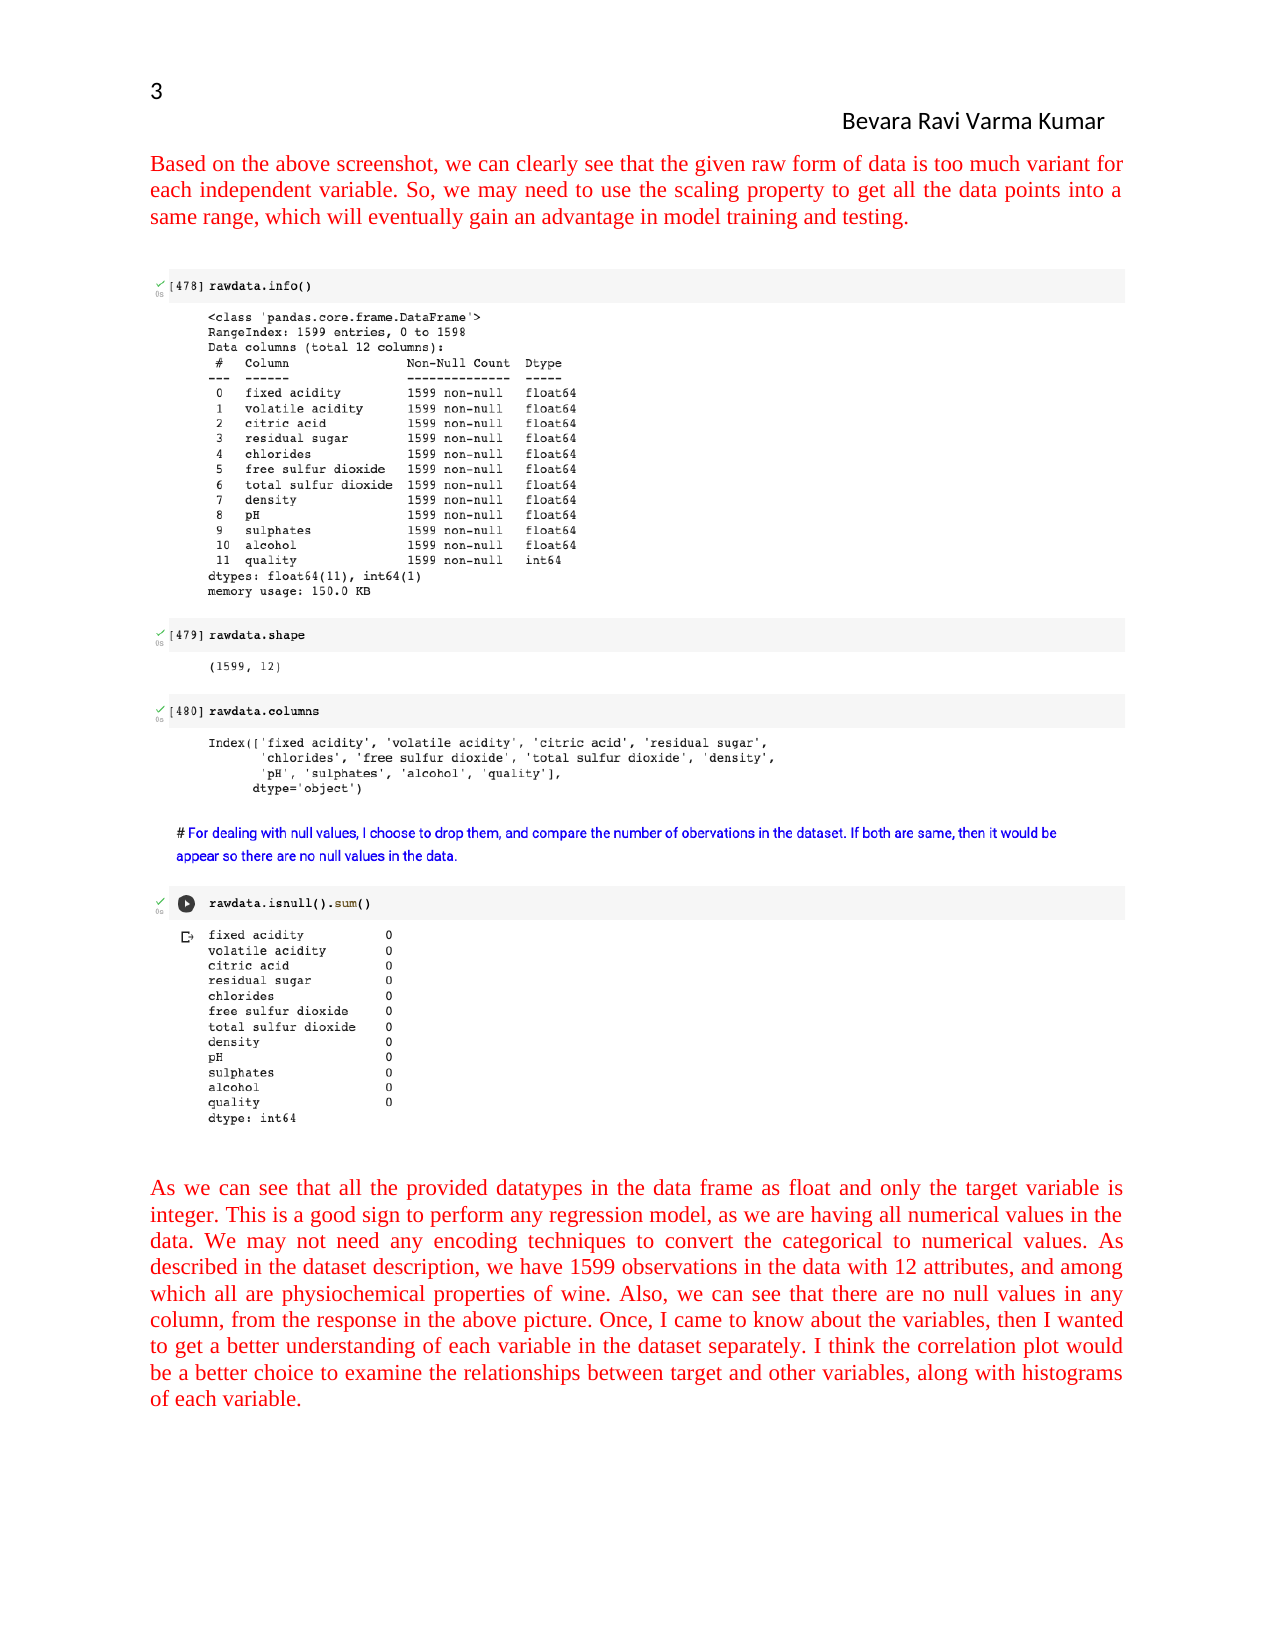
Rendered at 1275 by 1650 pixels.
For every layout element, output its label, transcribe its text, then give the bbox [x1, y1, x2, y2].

picture [150, 255, 1125, 1148]
text Based on the above screenshot, we can clearly see that the given raw form of data is too much variant for each independent variable. So, we may need to use the scaling property to get all the data points into a same range, which will eventually gain an advantage in model training and testing. [150, 150, 1125, 229]
text As we can see that all the provided datatypes in the data frame as float and only the target variable is integer. This is a good sign to perform any regression model, as we are having all numerical values in the data. We may not need any encoding techniques to convert the categorical to numerical values. As described in the dataset description, we have 1599 observations in the data with 12 attributes, and among which all are physiochemical properties of wine. Also, we can see that there are no null values in any column, from the response in the above picture. Once, I came to know about the variables, then I wanted to get a better understanding of each variable in the dataset separately. I think the correlation plot would be a better choice to examine the relationships between target and other variables, along with histograms of each variable. [150, 1174, 1125, 1412]
